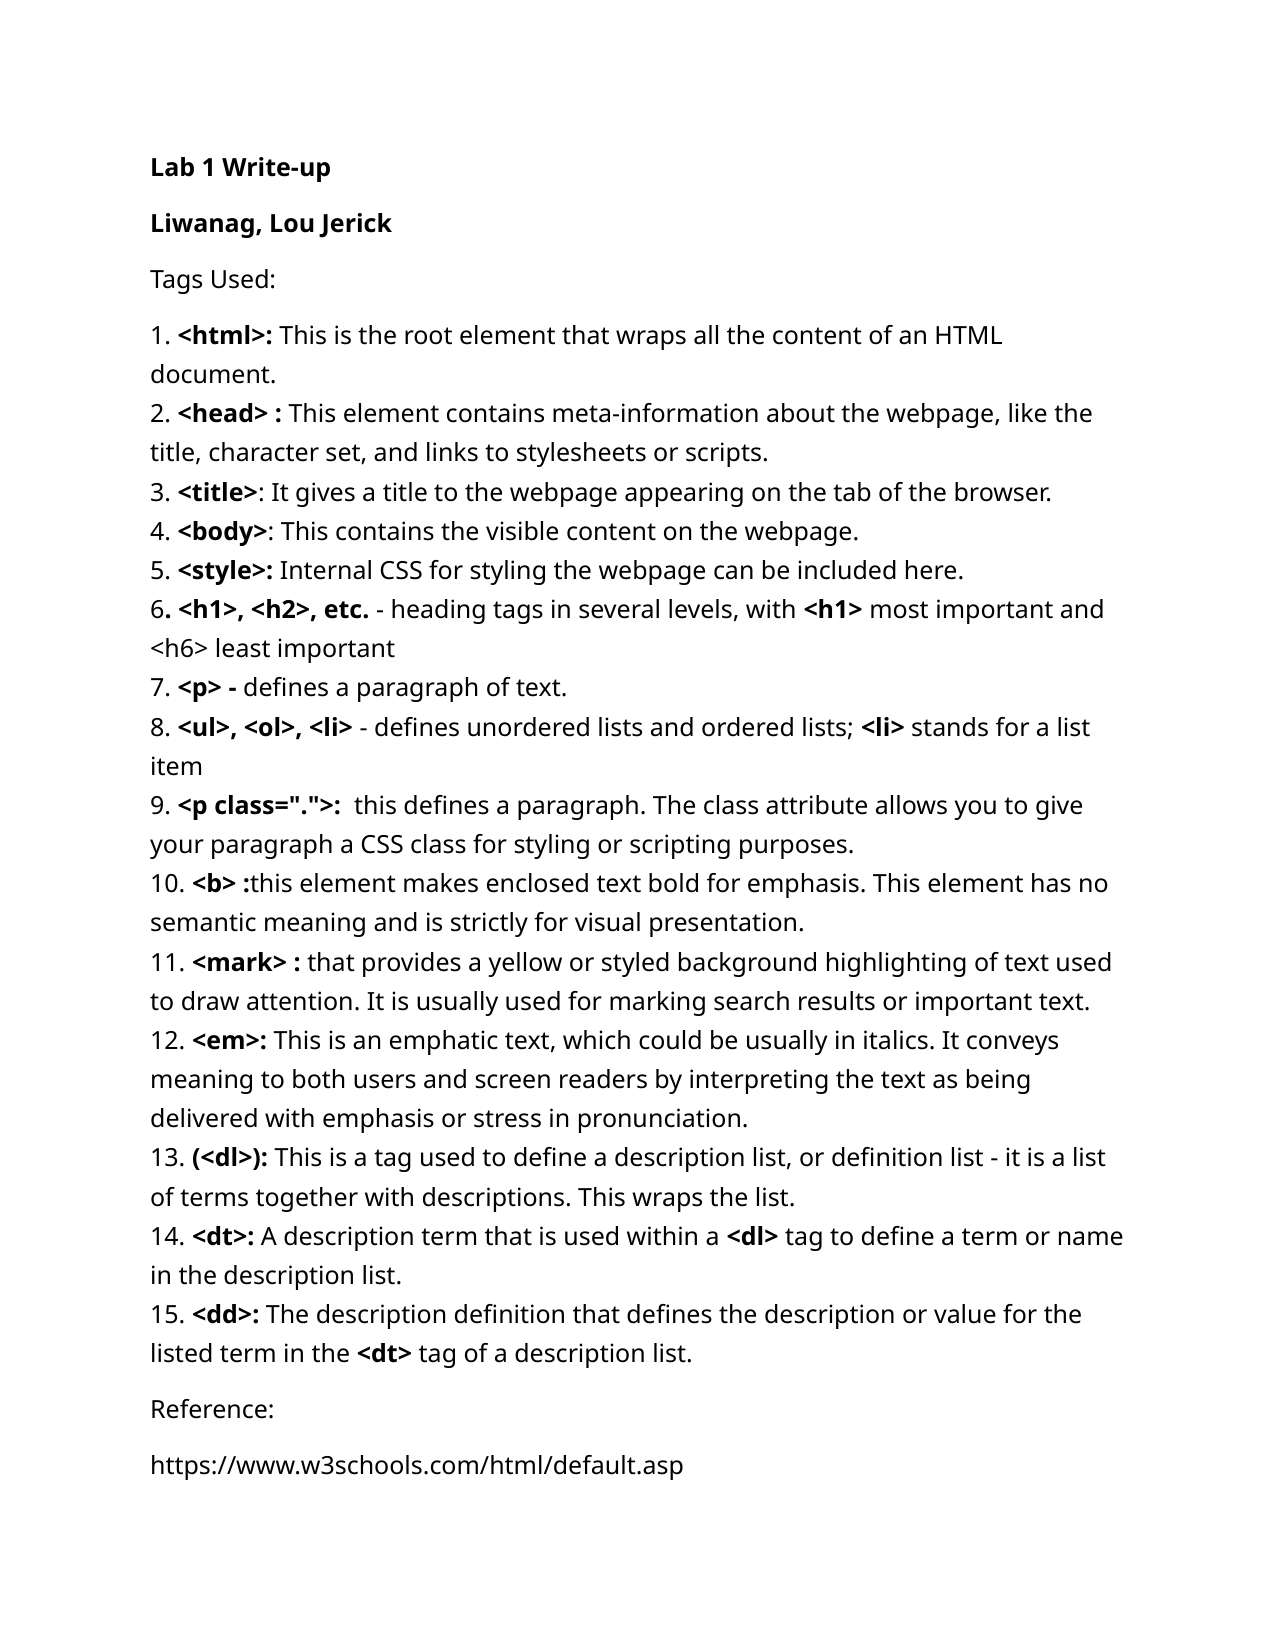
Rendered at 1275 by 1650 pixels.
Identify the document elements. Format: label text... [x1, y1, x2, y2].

text Liwanag, Lou Jerick [150, 206, 1125, 240]
text 1. <html>: This is the root element that wraps all the content of an HTML document. 2. <head> : This element contains meta-information about the webpage, like the title, character set, and links to stylesheets or scripts. 3. <title>: It gives a title to the webpage appearing on the tab of the browser. 4. <body>: This contains the visible content on the webpage. 5. <style>: Internal CSS for styling the webpage can be included here. 6. <h1>, <h2>, etc. - heading tags in several levels, with <h1> most important and <h6> least important 7. <p> - defines a paragraph of text. 8. <ul>, <ol>, <li> - defines unordered lists and ordered lists; <li> stands for a list item 9. <p class=".">: this defines a paragraph. The class attribute allows you to give your paragraph a CSS class for styling or scripting purposes. 10. <b> :this element makes enclosed text bold for emphasis. This element has no semantic meaning and is strictly for visual presentation. 11. <mark> : that provides a yellow or styled background highlighting of text used to draw attention. It is usually used for marking search results or important text. 12. <em>: This is an emphatic text, which could be usually in italics. It conveys meaning to both users and screen readers by interpreting the text as being delivered with emphasis or stress in pronunciation. 13. (<dl>): This is a tag used to define a description list, or definition list - it is a list of terms together with descriptions. This wraps the list. 14. <dt>: A description term that is used within a <dl> tag to define a term or name in the description list. 15. <dd>: The description definition that defines the description or value for the listed term in the <dt> tag of a description list. [150, 317, 1125, 1370]
text Tags Used: [150, 262, 1125, 296]
text Reference: [150, 1392, 1125, 1426]
text https://www.w3schools.com/html/default.asp [150, 1447, 1125, 1482]
text Lab 1 Write-up [150, 150, 1125, 184]
